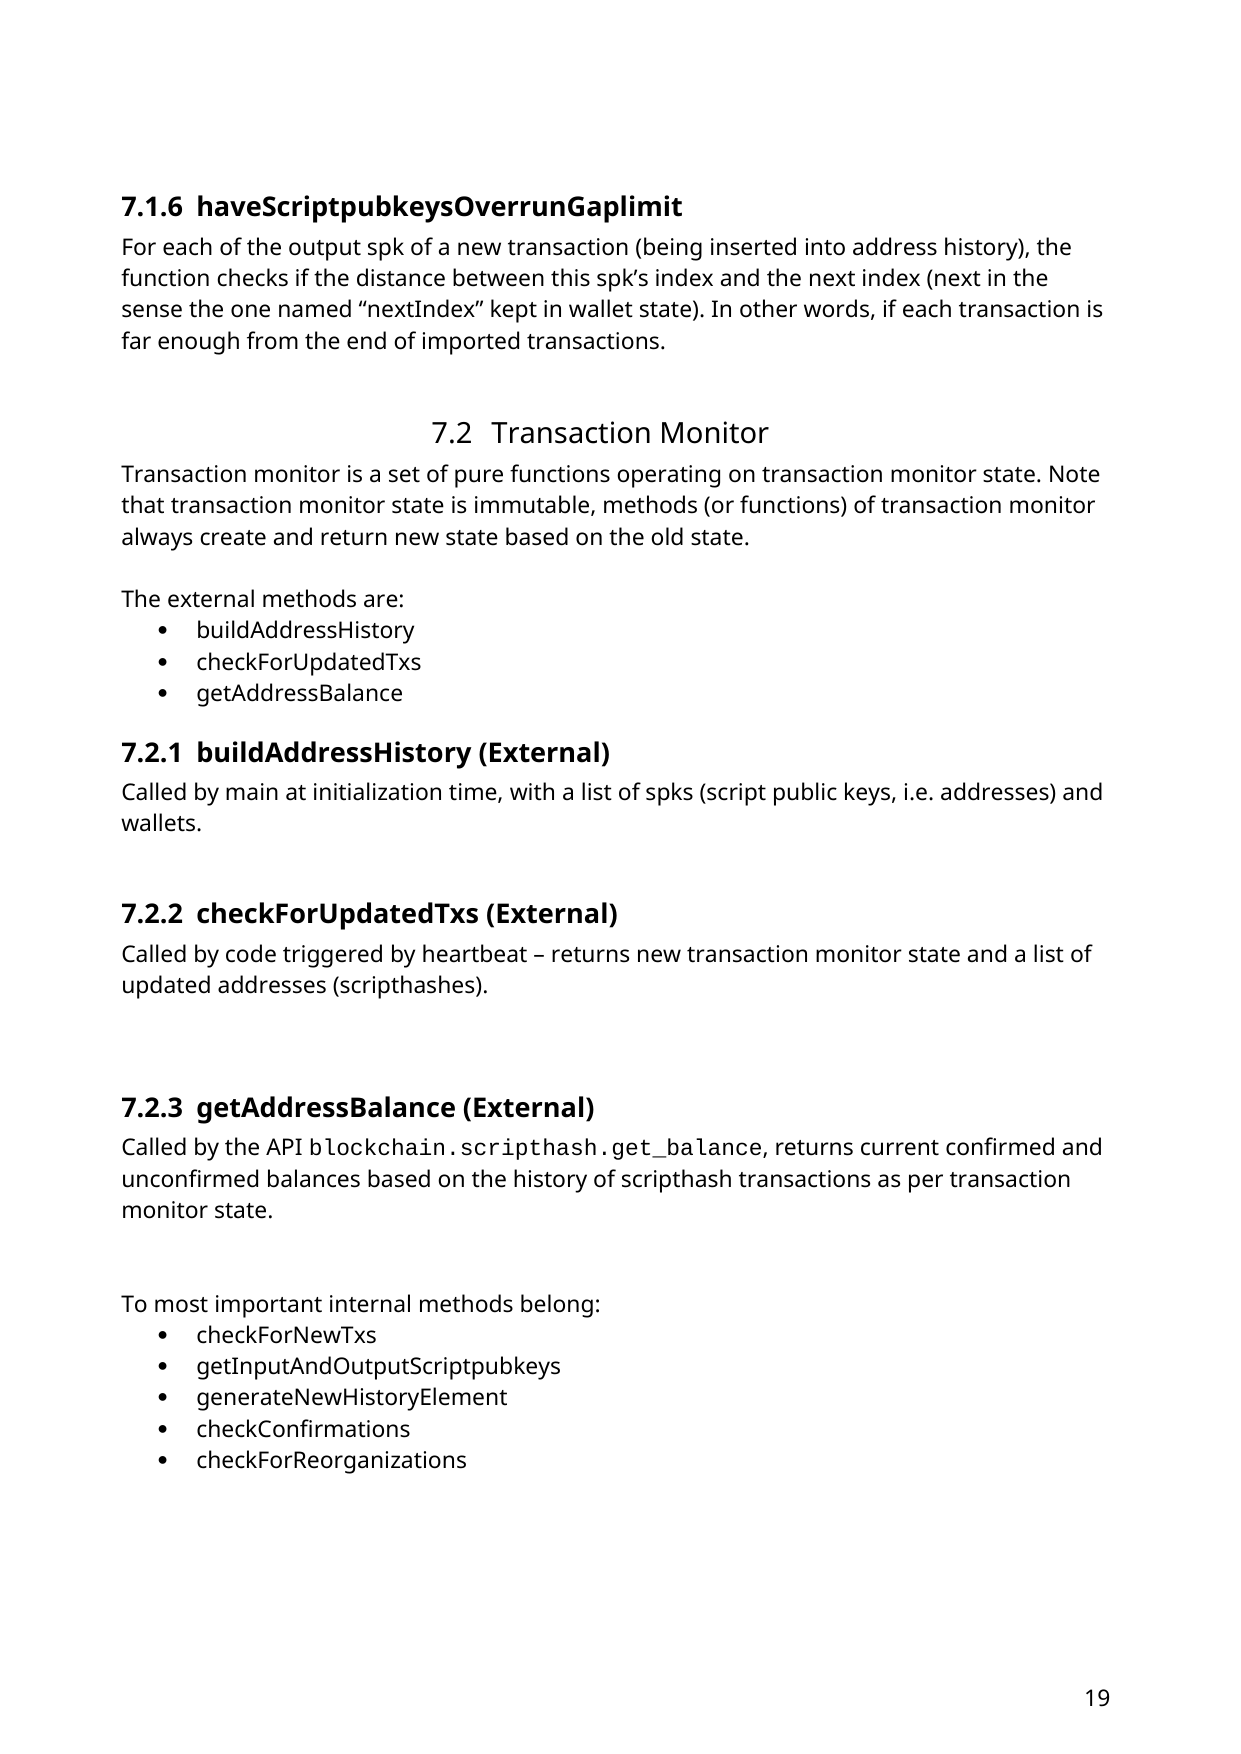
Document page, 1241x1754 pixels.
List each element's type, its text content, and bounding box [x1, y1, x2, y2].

text Called by main at initialization time, with a list of spks (script public keys, i.e. addresses) and wallets. [121, 776, 1110, 839]
subtitle buildAddressHistory (External) [121, 733, 1110, 770]
list getAddressBalance [158, 677, 1110, 708]
list checkConfirmations [158, 1412, 1110, 1444]
text Called by code triggered by heartbeat – returns new transaction monitor state and a list of updated addresses (scripthashes). [121, 938, 1110, 1001]
list checkForNewTxs [158, 1319, 1110, 1350]
text Transaction monitor is a set of pure functions operating on transaction monitor state. Note that transaction monitor state is immutable, methods (or functions) of transaction monitor always create and return new state based on the old state. [121, 458, 1110, 552]
list generateNewHistoryElement [158, 1381, 1110, 1412]
list buildAddressHistory [158, 614, 1110, 646]
subtitle getAddressBalance (External) [121, 1088, 1110, 1125]
text To most important internal methods belong: [121, 1287, 1110, 1319]
list checkForReorganizations [158, 1444, 1110, 1475]
list checkForUpdatedTxs [158, 646, 1110, 677]
subtitle haveScriptpubkeysOverrunGaplimit [121, 188, 1110, 224]
subtitle Transaction Monitor [431, 412, 1110, 452]
text For each of the output spk of a new transaction (being inserted into address history), the function checks if the distance between this spk’s index and the next index (next in the sense the one named “nextIndex” kept in wallet state). In other words, if each transaction is far enough from the end of imported transactions. [121, 231, 1110, 356]
text Called by the API blockchain.scripthash.get_balance, returns current confirmed and unconfirmed balances based on the history of scripthash transactions as per transaction monitor state. [121, 1131, 1110, 1225]
subtitle checkForUpdatedTxs (External) [121, 895, 1110, 932]
list getInputAndOutputScriptpubkeys [158, 1350, 1110, 1381]
text The external methods are: [121, 583, 1110, 614]
